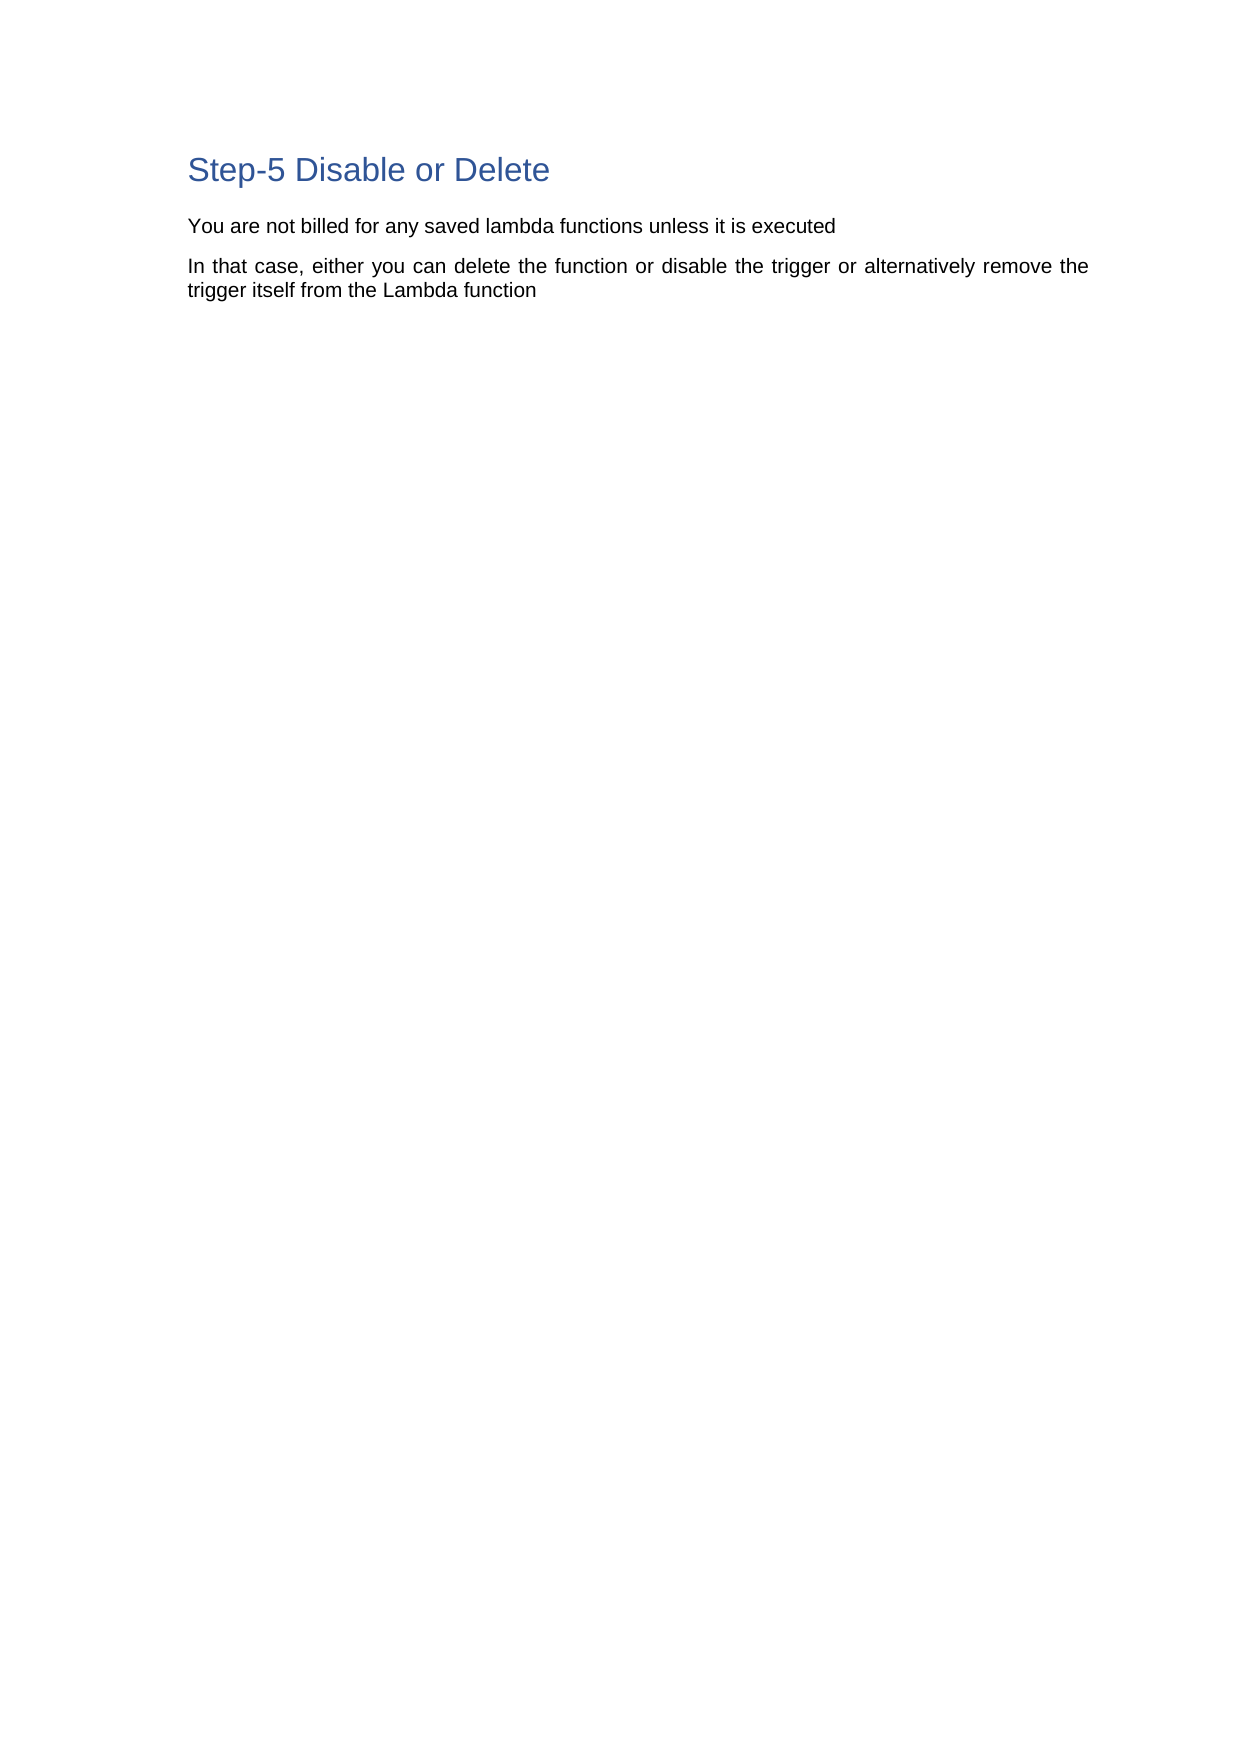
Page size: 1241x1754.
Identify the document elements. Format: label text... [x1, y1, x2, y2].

subtitle Step-5 Disable or Delete [187, 150, 1090, 188]
text You are not billed for any saved lambda functions unless it is executed [187, 213, 1090, 237]
text In that case, either you can delete the function or disable the trigger or alternatively remove the trigger itself from the Lambda function [187, 254, 1090, 302]
